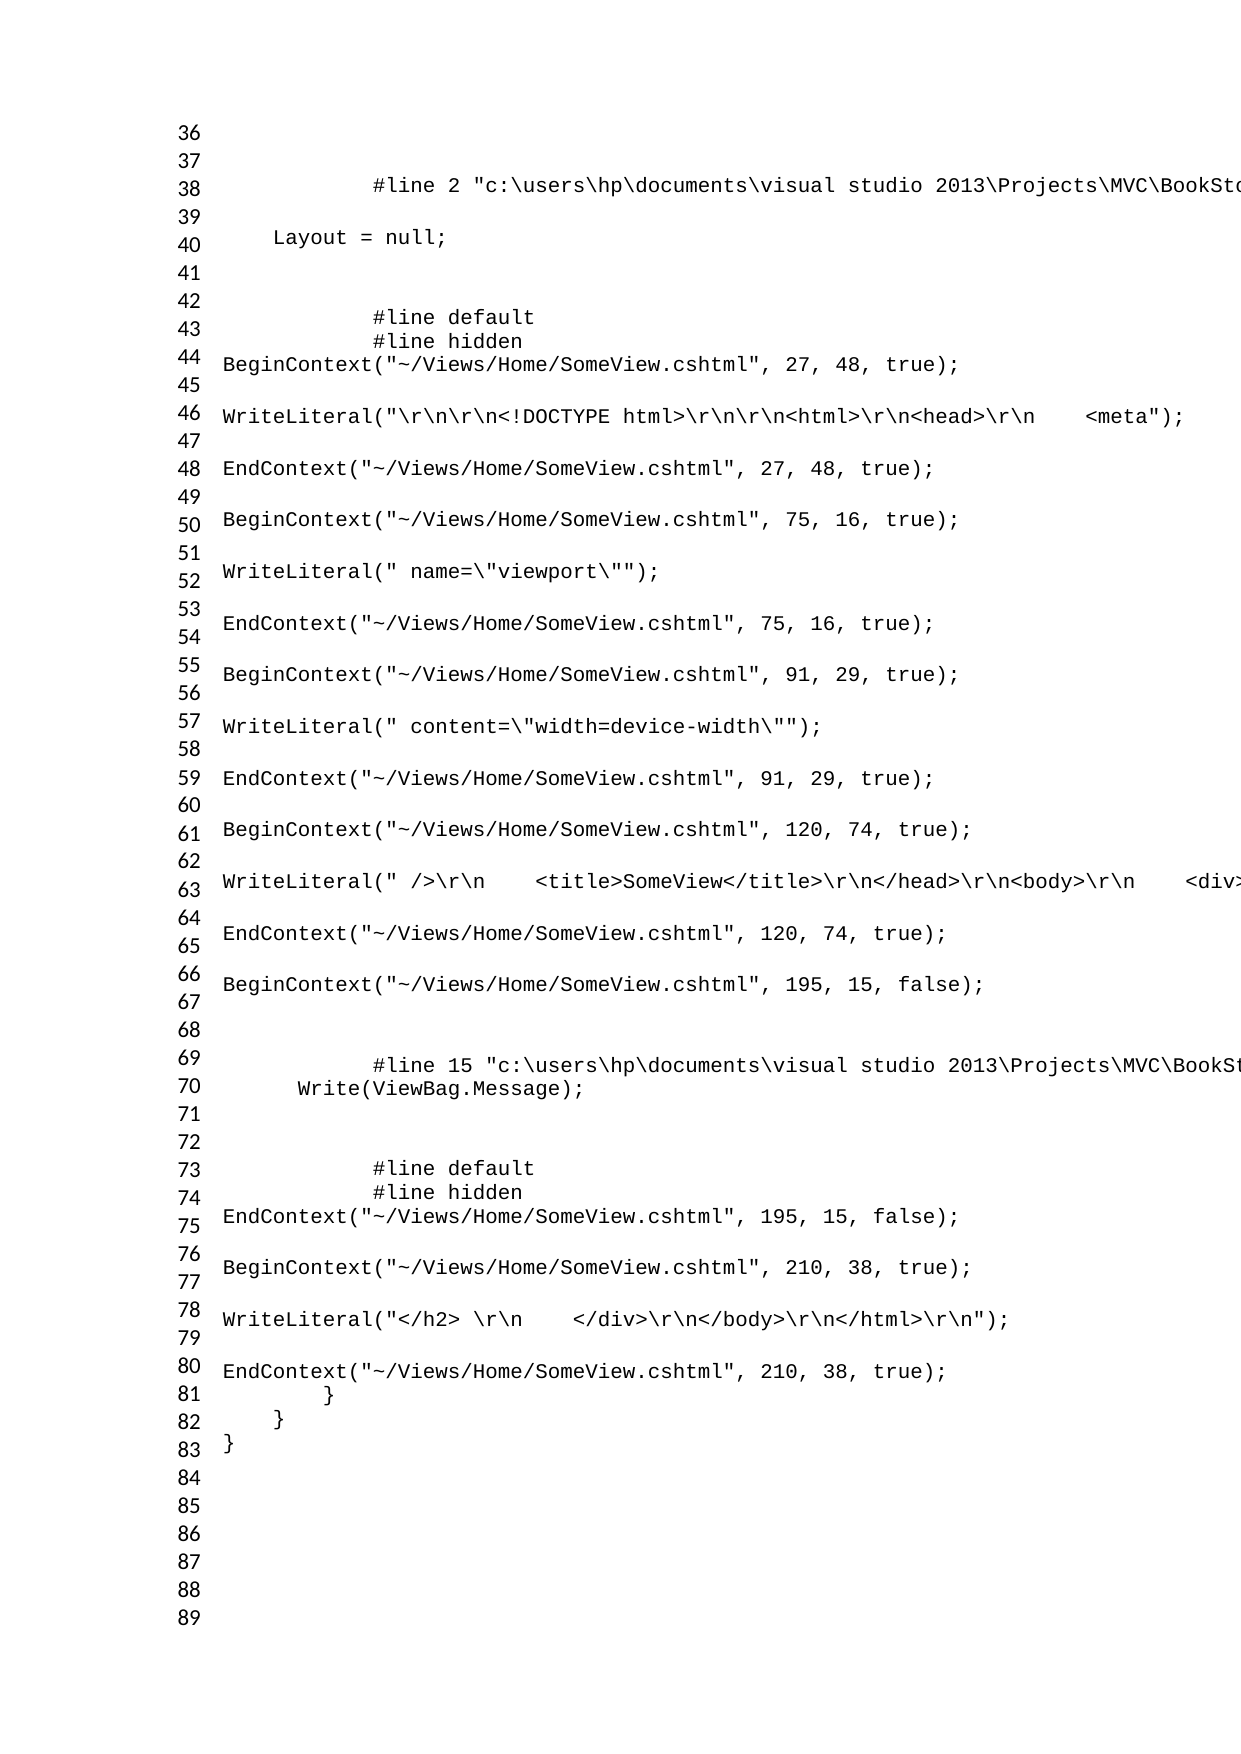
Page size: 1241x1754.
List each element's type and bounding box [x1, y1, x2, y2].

table_header [223, 118, 1240, 1631]
table_header [177, 118, 223, 1631]
